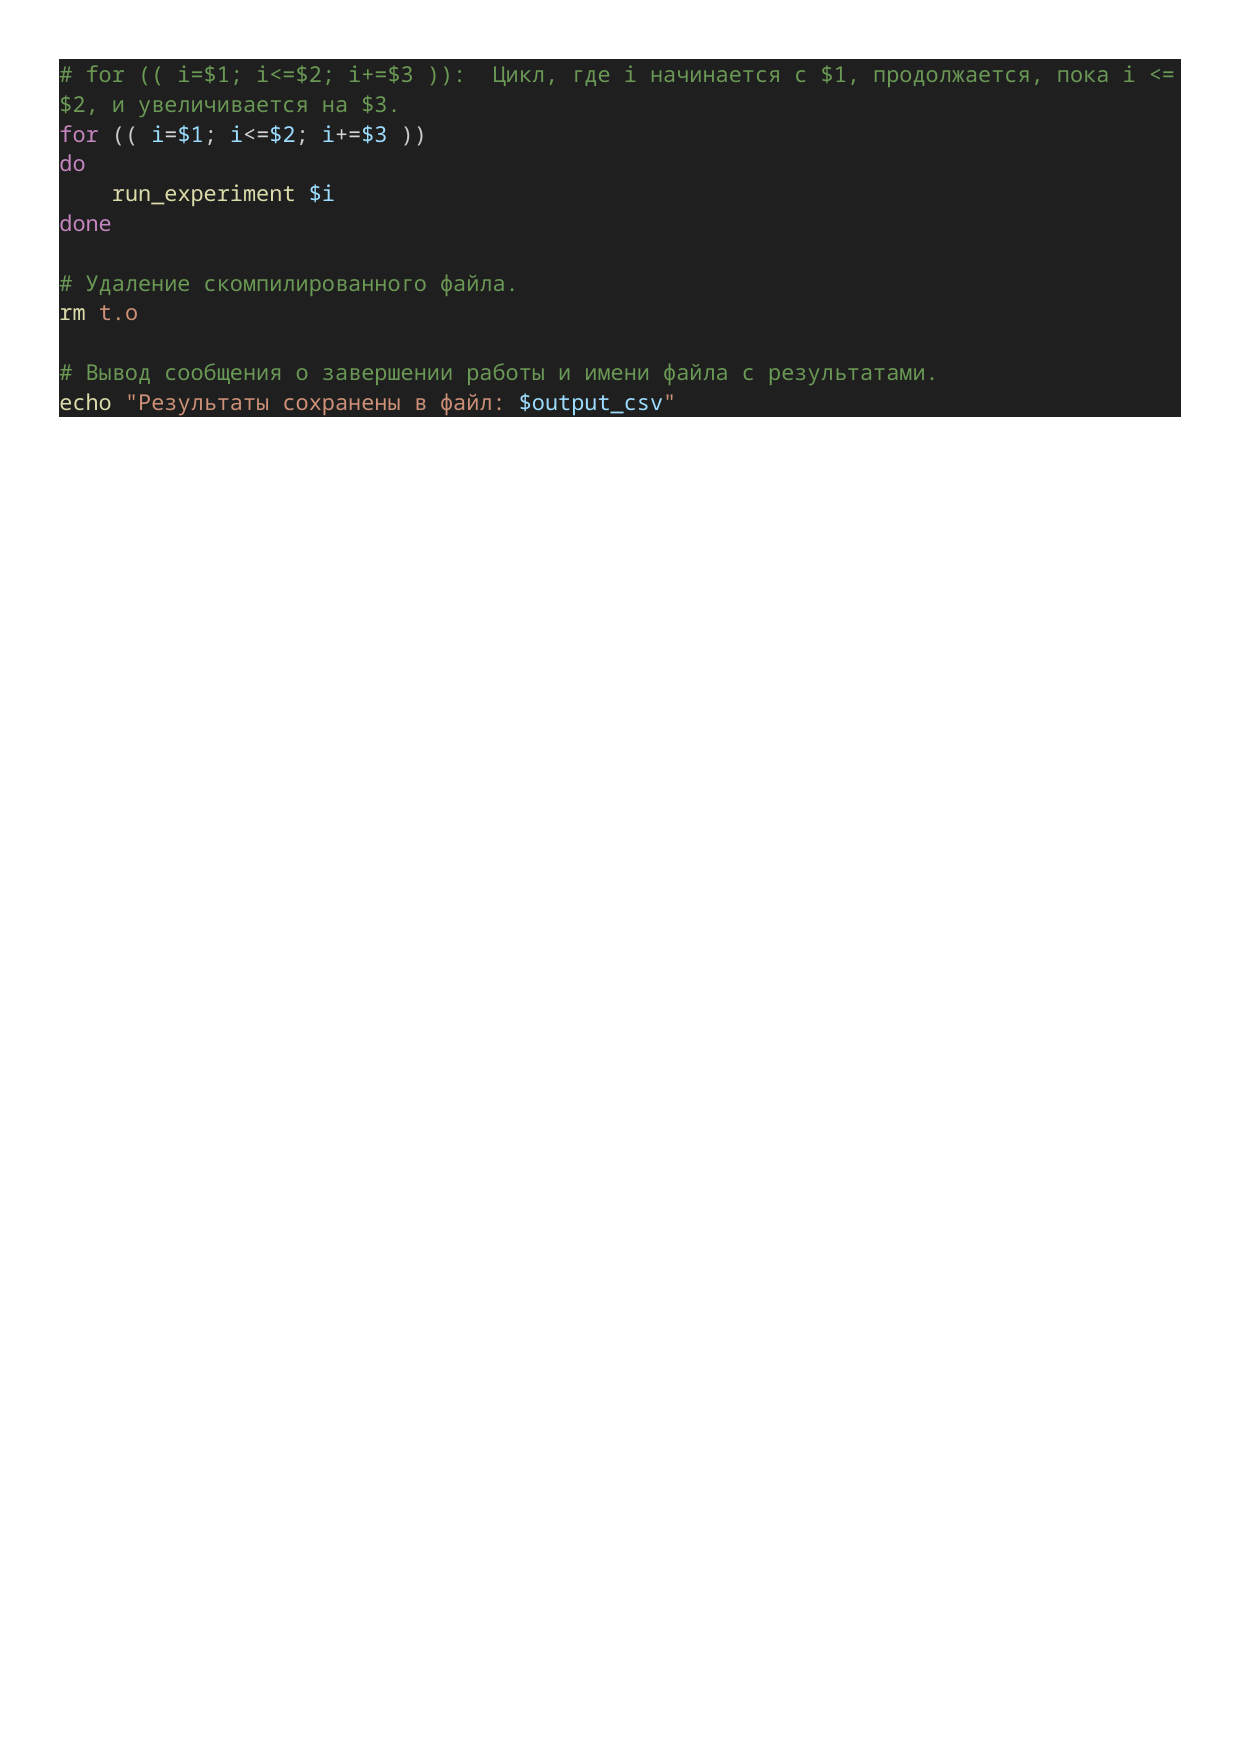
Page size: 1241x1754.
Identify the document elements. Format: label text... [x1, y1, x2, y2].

text rm t.o [59, 297, 1181, 327]
text run_experiment $i [59, 178, 1181, 208]
text # Удаление скомпилированного файла. [59, 268, 1181, 297]
text done [59, 208, 1181, 238]
text # for (( i=$1; i<=$2; i+=$3 )): Цикл, где i начинается с $1, продолжается, пока i <= $2, и увеличивается на $3. [59, 59, 1181, 119]
text do [59, 148, 1181, 178]
text echo "Результаты сохранены в файл: $output_csv" [59, 387, 1181, 417]
text for (( i=$1; i<=$2; i+=$3 )) [59, 119, 1181, 148]
text # Вывод сообщения о завершении работы и имени файла с результатами. [59, 357, 1181, 387]
